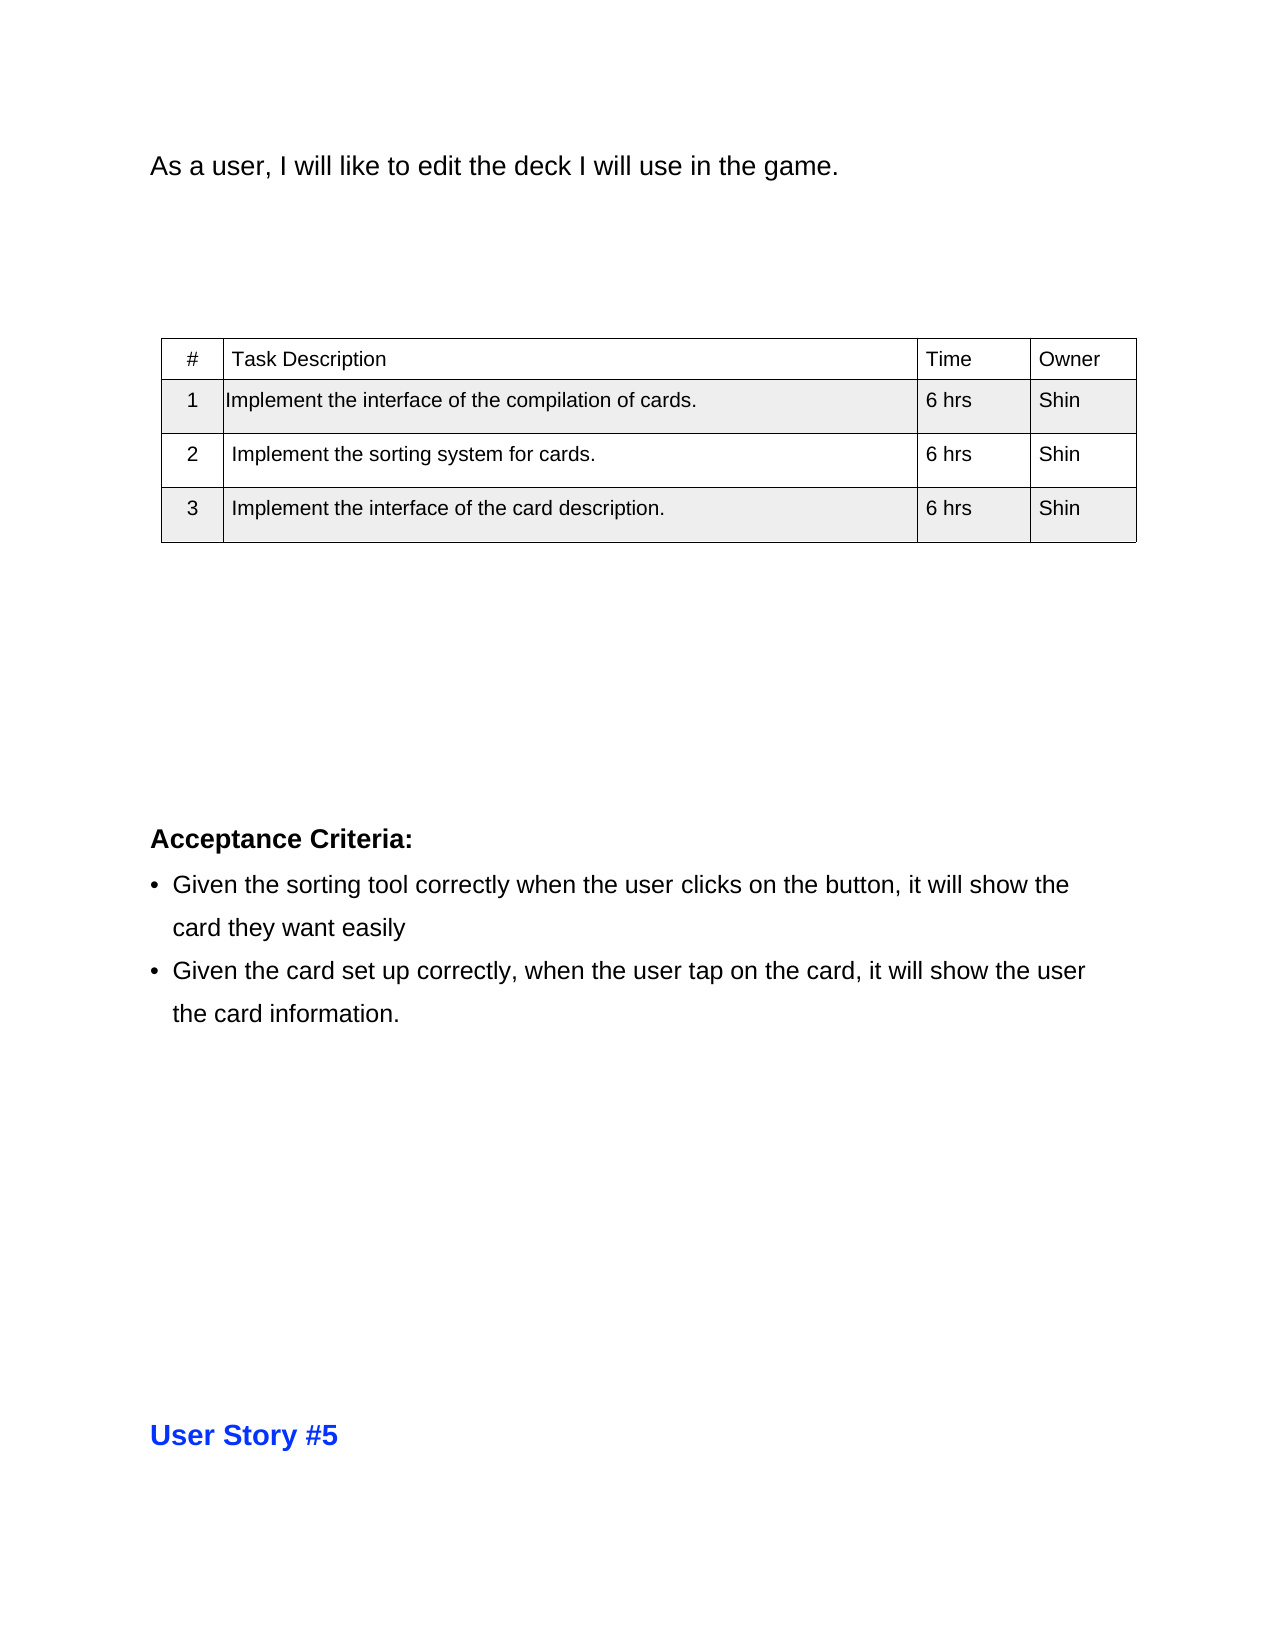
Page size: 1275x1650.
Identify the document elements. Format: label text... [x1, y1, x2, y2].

list Given the card set up correctly, when the user tap on the card, it will show the user the card information. [150, 956, 1125, 1028]
table_cell 6 hrs [918, 488, 1030, 541]
table_header Time [918, 339, 1030, 379]
table_cell Shin [1031, 488, 1136, 541]
table_header Owner [1031, 339, 1136, 379]
text User Story #5 [150, 1418, 1125, 1451]
text As a user, I will like to edit the deck I will use in the game. [150, 150, 1125, 181]
table_cell 1 [162, 380, 223, 433]
table_cell 6 hrs [918, 380, 1030, 433]
table_cell Shin [1031, 434, 1136, 487]
table_cell Shin [1031, 380, 1136, 433]
table_cell 2 [162, 434, 223, 487]
list Given the sorting tool correctly when the user clicks on the button, it will show the card they want easily [150, 870, 1125, 942]
table_header Task Description [224, 339, 917, 379]
table_cell Implement the sorting system for cards. [224, 434, 917, 487]
table_cell 6 hrs [918, 434, 1030, 487]
table_cell Implement the interface of the card description. [224, 488, 917, 541]
table_cell Implement the interface of the compilation of cards. [224, 380, 917, 433]
text Acceptance Criteria: [150, 823, 1125, 854]
table_cell 3 [162, 488, 223, 541]
table_header # [162, 339, 223, 379]
